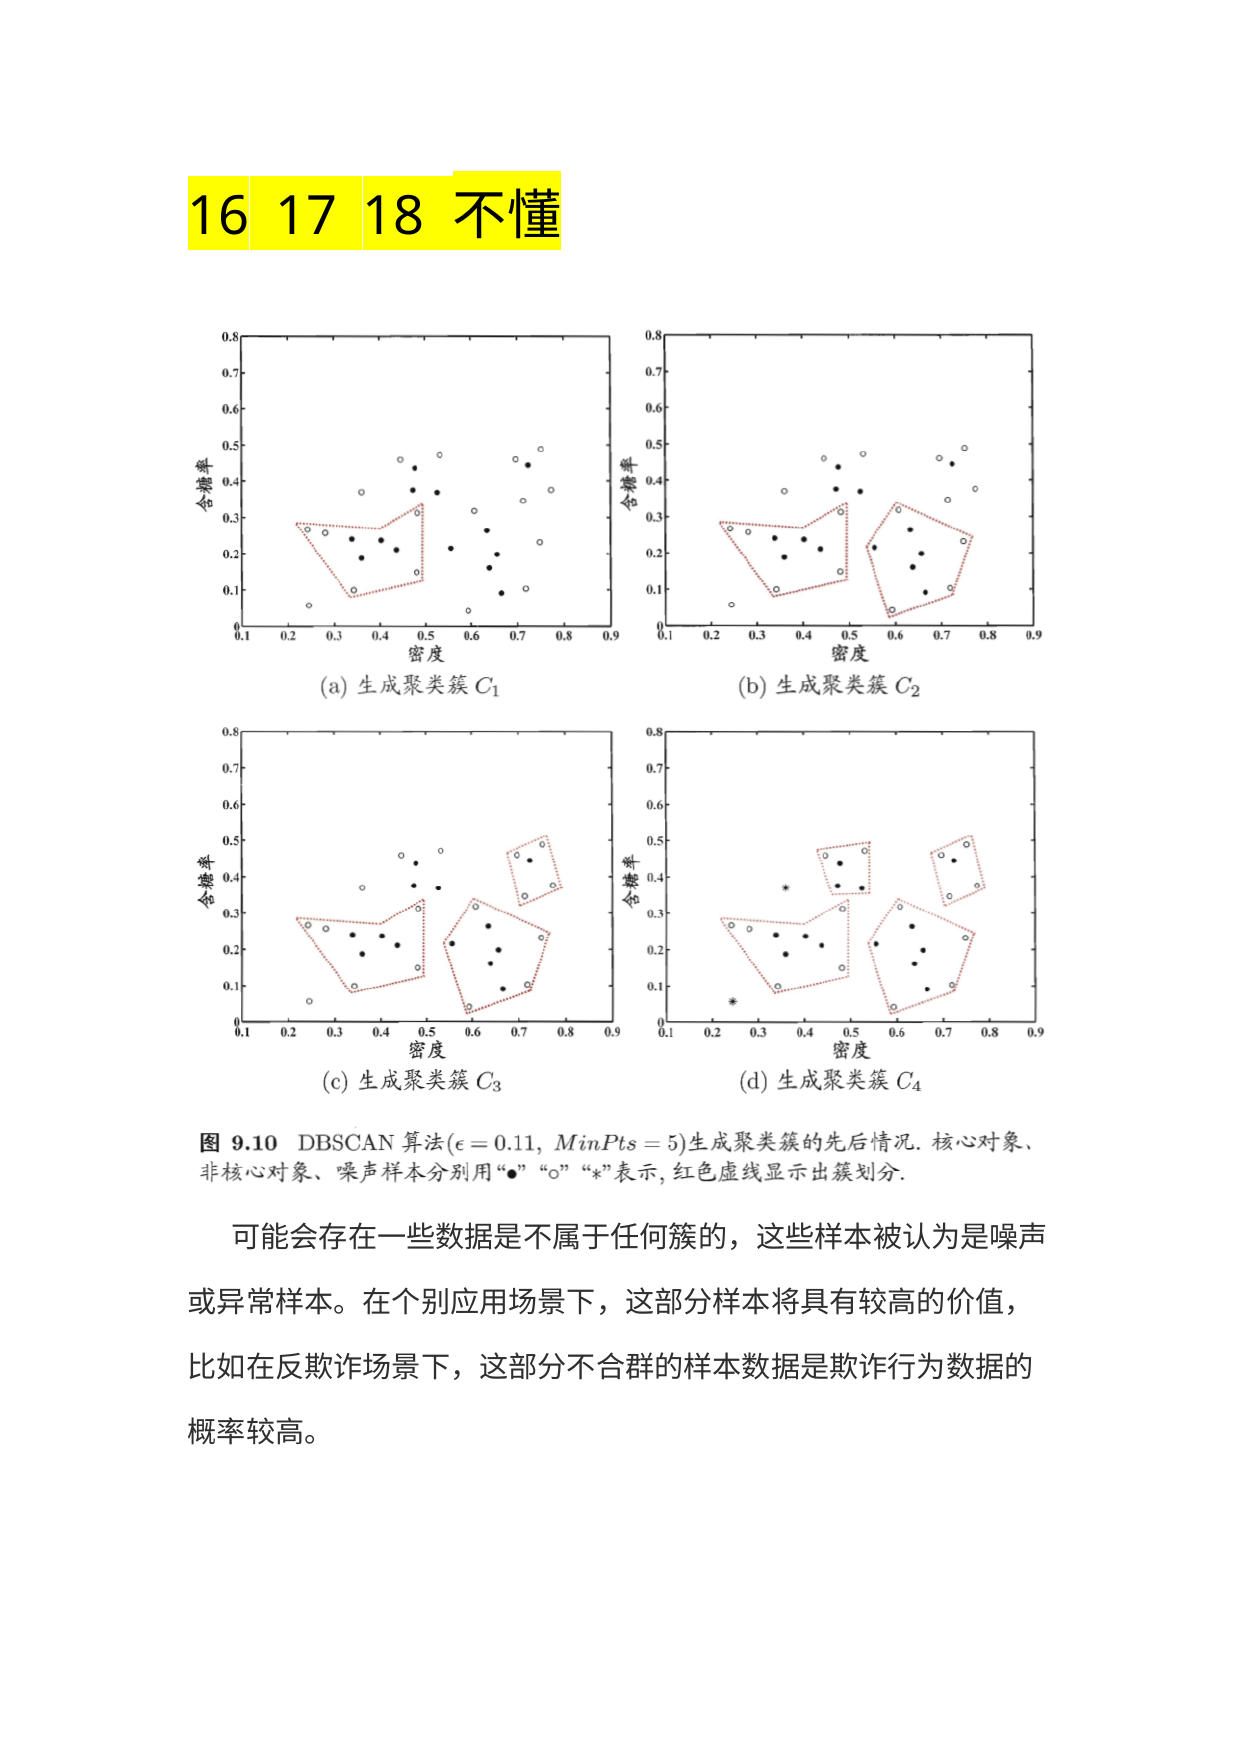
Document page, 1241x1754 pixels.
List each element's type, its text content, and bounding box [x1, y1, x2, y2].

text 可能会存在一些数据是不属于任何簇的，这些样本被认为是噪声或异常样本。在个别应用场景下，这部分样本将具有较高的价值，比如在反欺诈场景下，这部分不合群的样本数据是欺诈行为数据的概率较高。 [187, 1202, 1053, 1462]
picture [187, 324, 1053, 1193]
text 16 17 18 不懂 [187, 162, 1053, 259]
